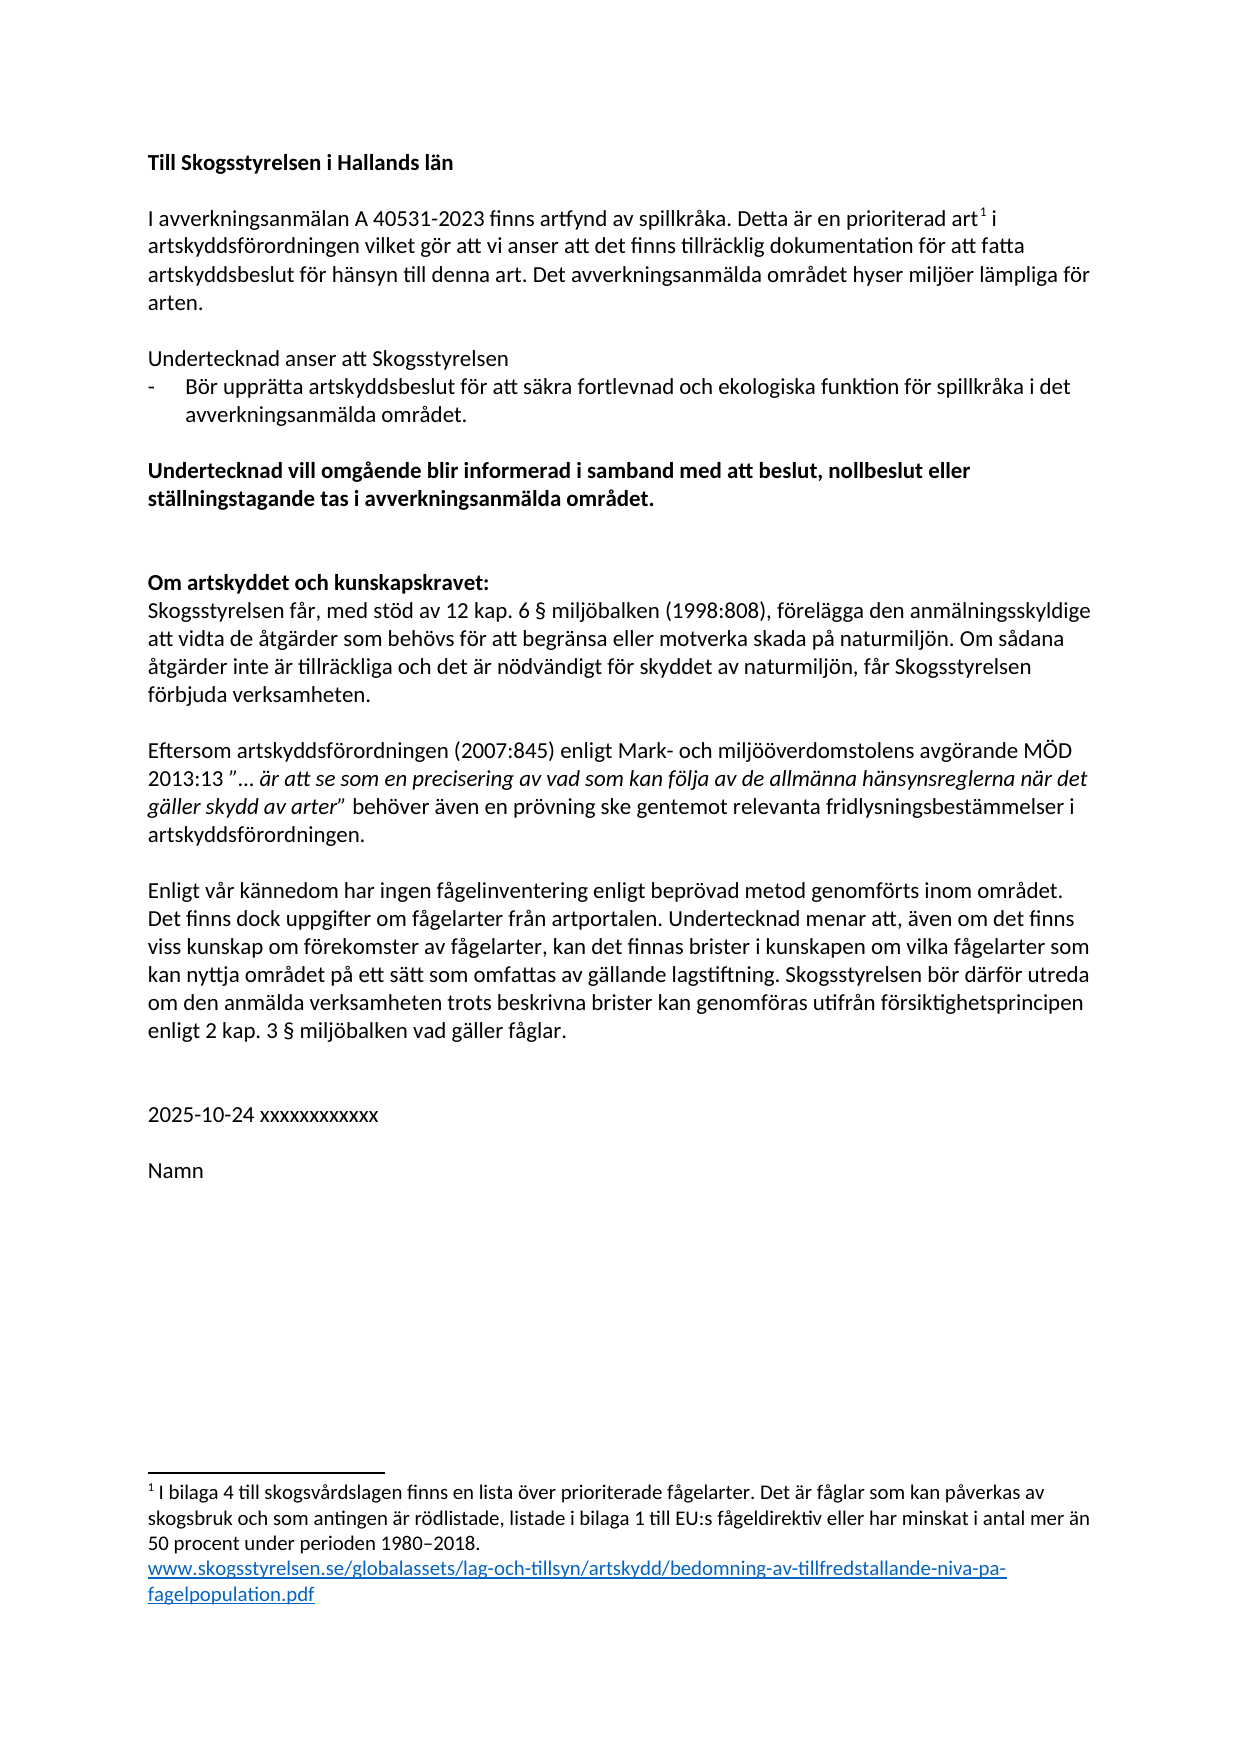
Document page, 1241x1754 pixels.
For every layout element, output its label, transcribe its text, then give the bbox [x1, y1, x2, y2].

text Eftersom artskyddsförordningen (2007:845) enligt Mark- och miljööverdomstolens avgörande MÖD 2013:13 ”… är att se som en precisering av vad som kan följa av de allmänna hänsynsreglerna när det [148, 736, 1093, 792]
text Undertecknad anser att Skogsstyrelsen [148, 344, 1093, 372]
text gäller skydd av arter” behöver även en prövning ske gentemot relevanta fridlysningsbestämmelser i artskyddsförordningen. [148, 792, 1093, 848]
text Undertecknad vill omgående blir informerad i samband med att beslut, nollbeslut eller ställningstagande tas i avverkningsanmälda området. [148, 456, 1093, 512]
text 2025-10-24 xxxxxxxxxxxx [148, 1100, 1093, 1128]
text Namn [148, 1156, 1093, 1184]
text Till Skogsstyrelsen i Hallands län [148, 148, 1093, 176]
list Bör upprätta artskyddsbeslut för att säkra fortlevnad och ekologiska funktion för spillkråka i det avverkningsanmälda området. [148, 372, 1093, 428]
text Enligt vår kännedom har ingen fågelinventering enligt beprövad metod genomförts inom området. Det finns dock uppgifter om fågelarter från artportalen. Undertecknad menar att, även om det finns viss kunskap om förekomster av fågelarter, kan det finnas brister i kunskapen om vilka fågelarter som kan nyttja området på ett sätt som omfattas av gällande lagstiftning. Skogsstyrelsen bör därför utreda om den anmälda verksamheten trots beskrivna brister kan genomföras utifrån försiktighetsprincipen enligt 2 kap. 3 § miljöbalken vad gäller fåglar. [148, 876, 1093, 1044]
text Om artskyddet och kunskapskravet: [148, 568, 1093, 596]
text Skogsstyrelsen får, med stöd av 12 kap. 6 § miljöbalken (1998:808), förelägga den anmälningsskyldige att vidta de åtgärder som behövs för att begränsa eller motverka skada på naturmiljön. Om sådana åtgärder inte är tillräckliga och det är nödvändigt för skyddet av naturmiljön, får Skogsstyrelsen förbjuda verksamheten. [148, 596, 1093, 708]
text I avverkningsanmälan A 40531-2023 finns artfynd av spillkråka. Detta är en prioriterad art i artskyddsförordningen vilket gör att vi anser att det finns tillräcklig dokumentation för att fatta artskyddsbeslut för hänsyn till denna art. Det avverkningsanmälda området hyser miljöer lämpliga för arten. [148, 204, 1093, 316]
